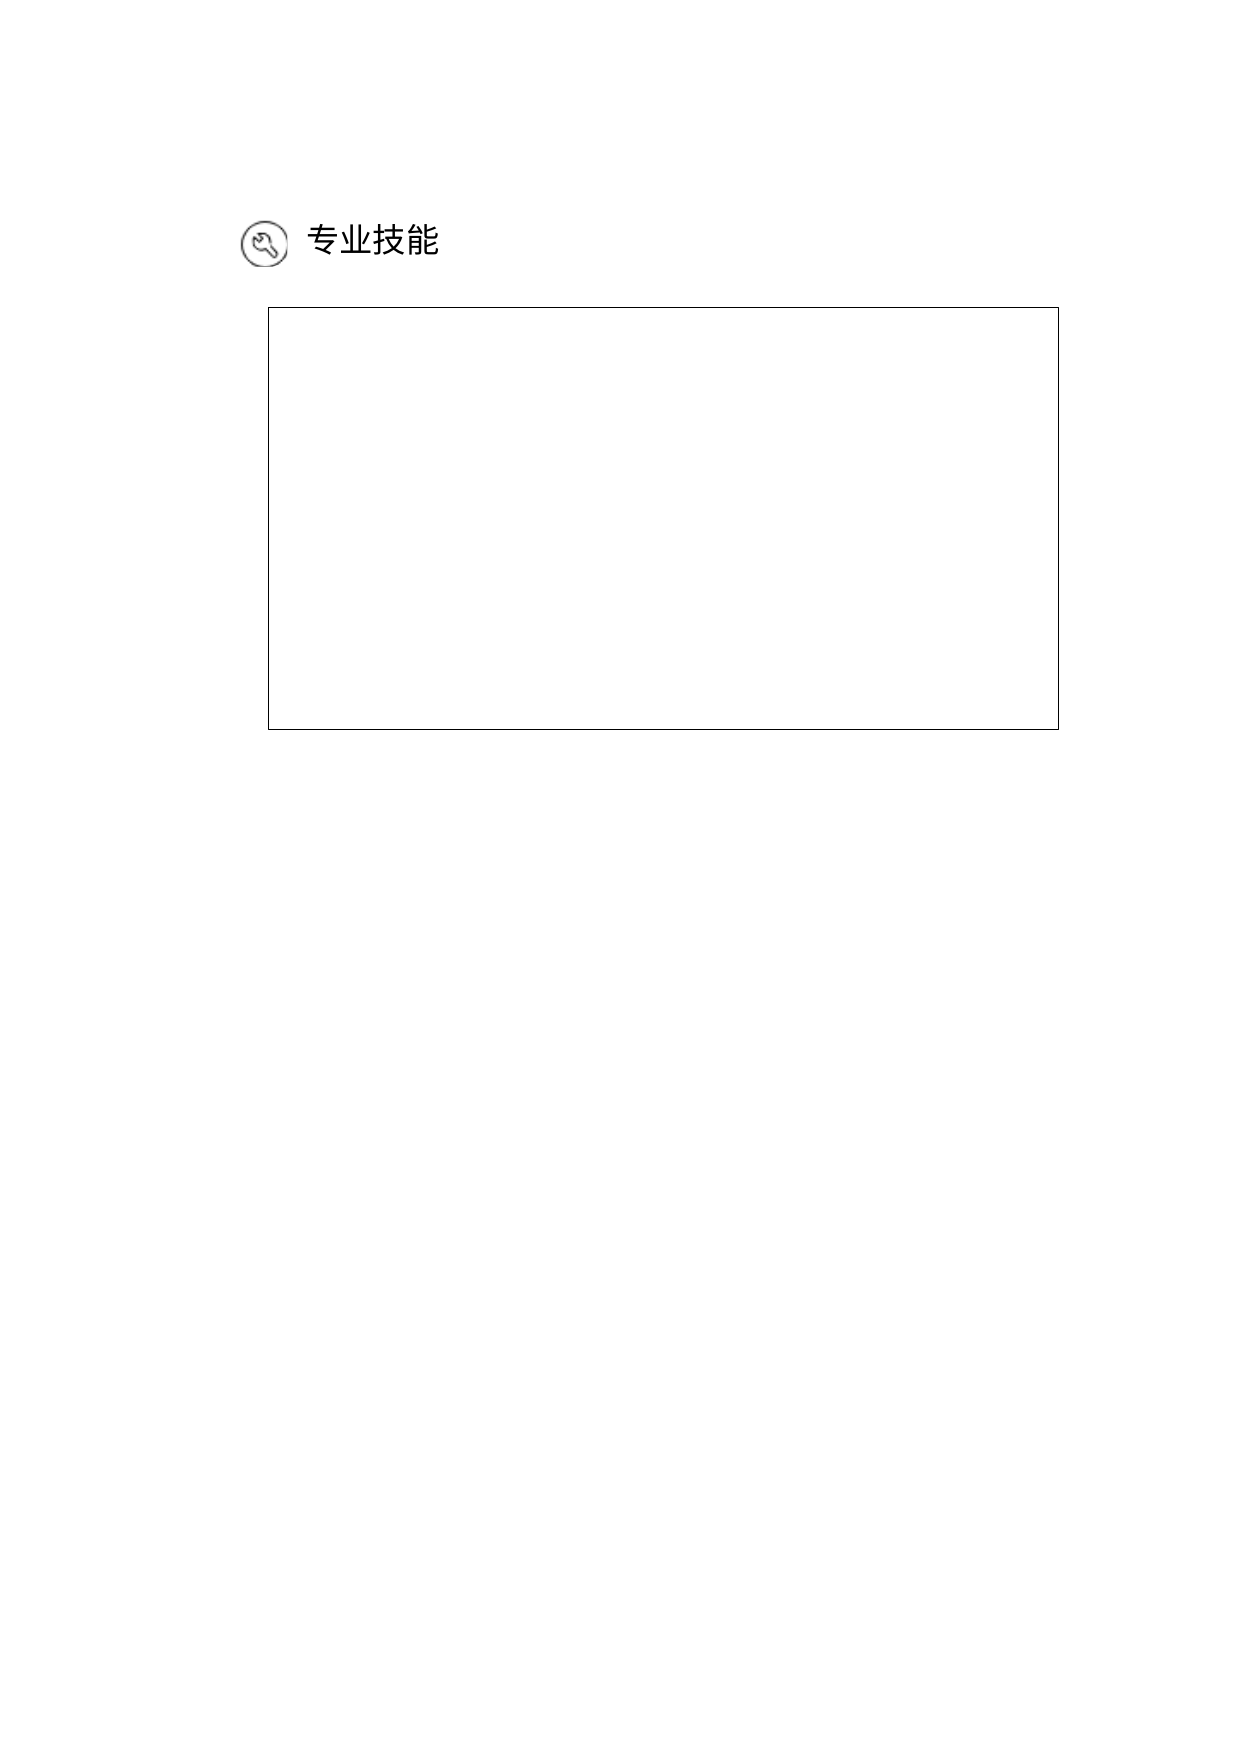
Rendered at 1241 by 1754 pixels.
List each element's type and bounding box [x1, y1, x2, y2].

picture [238, 218, 288, 267]
